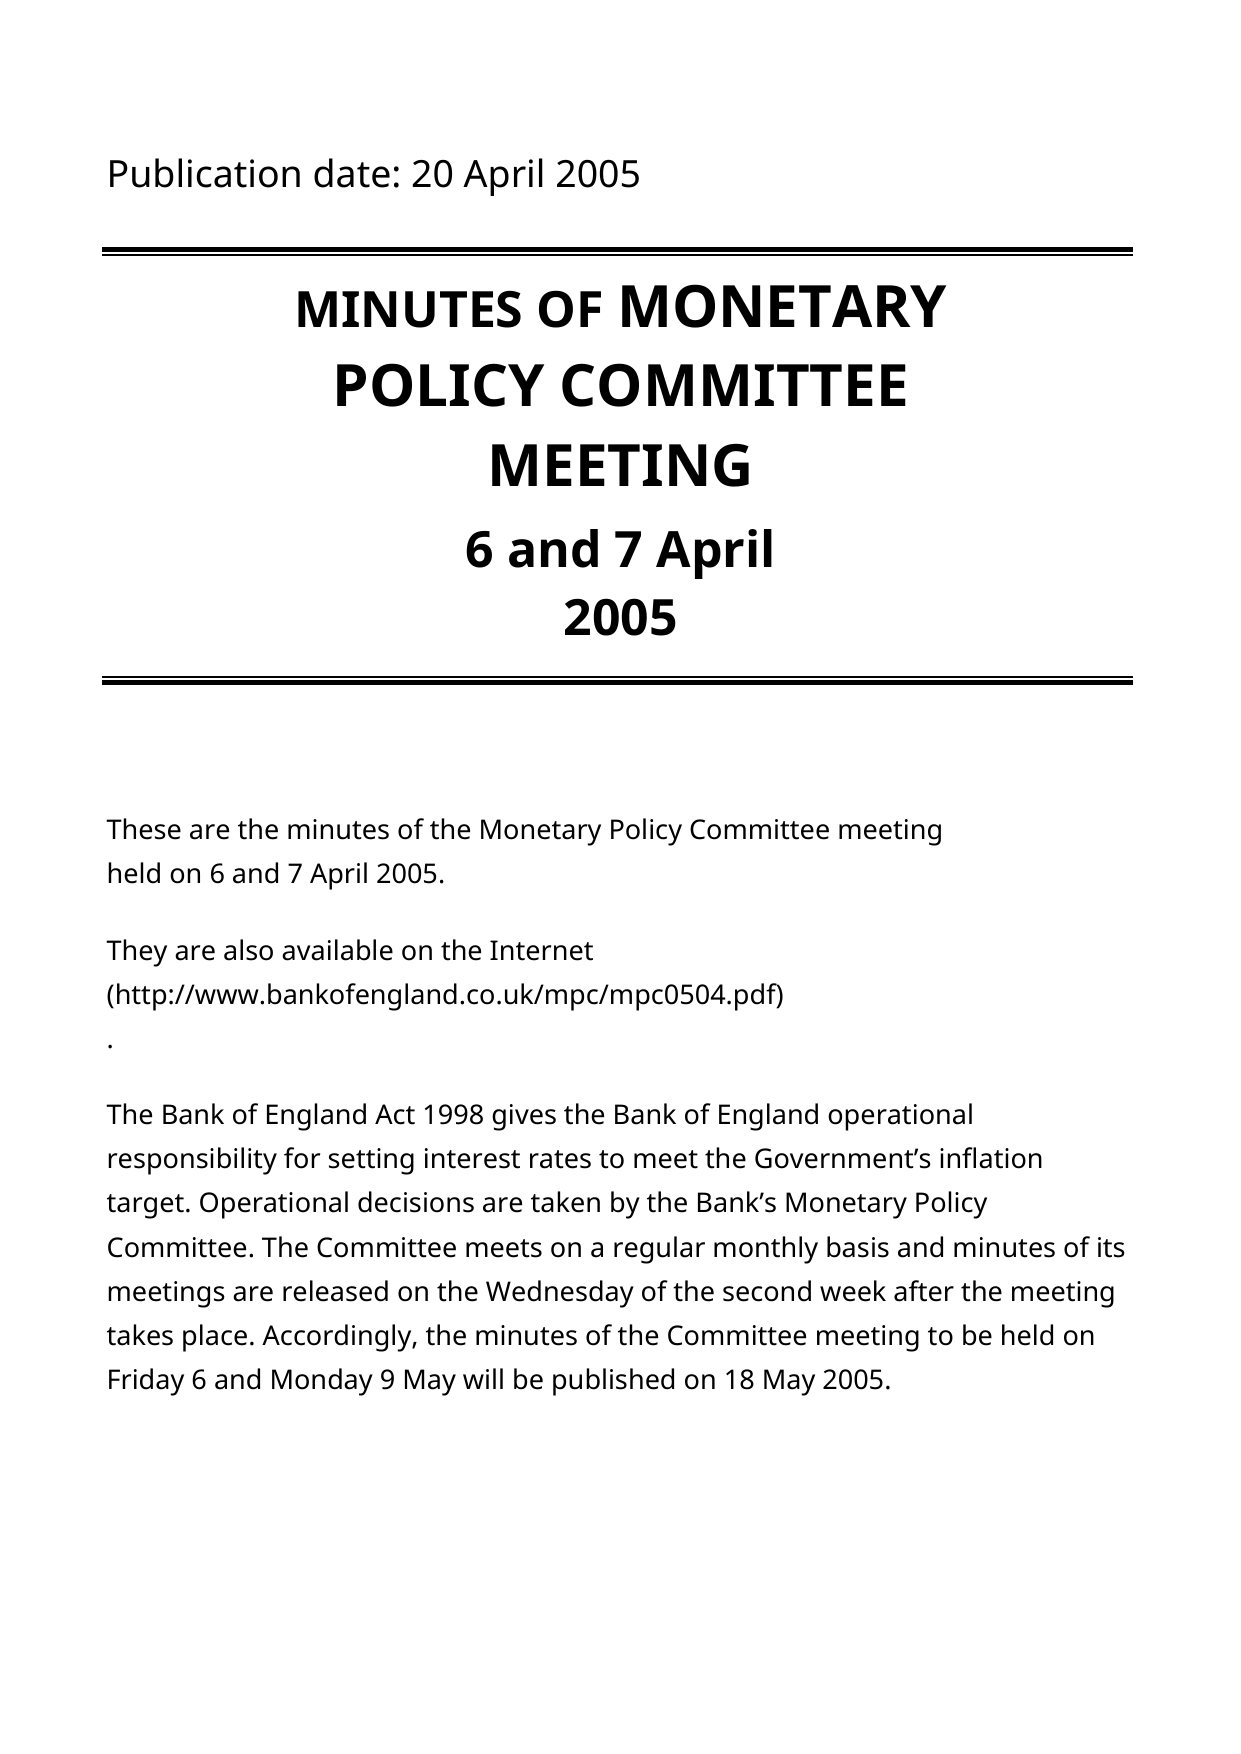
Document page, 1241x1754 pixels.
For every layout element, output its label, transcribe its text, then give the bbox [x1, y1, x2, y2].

text 6 and 7 April 2005 [414, 514, 827, 650]
text These are the minutes of the Monetary Policy Committee meeting held on 6 and 7 April 2005. [106, 811, 992, 892]
text Publication date: 20 April 2005 [106, 148, 1163, 199]
text MINUTES OF MONETARY POLICY COMMITTEE MEETING [279, 253, 962, 503]
text They are also available on the Internet (http://www.bankofengland.co.uk/mpc/mpc0504.pdf). [106, 931, 790, 1056]
text The Bank of England Act 1998 gives the Bank of England operational responsibility for setting interest rates to meet the Government’s inflation target. Operational decisions are taken by the Bank’s Monetary Policy Committee. The Committee meets on a regular monthly basis and minutes of its meetings are released on the Wednesday of the second week after the meeting takes place. Accordingly, the minutes of the Committee meeting to be held on Friday 6 and Monday 9 May will be published on 18 May 2005. [106, 1096, 1135, 1397]
